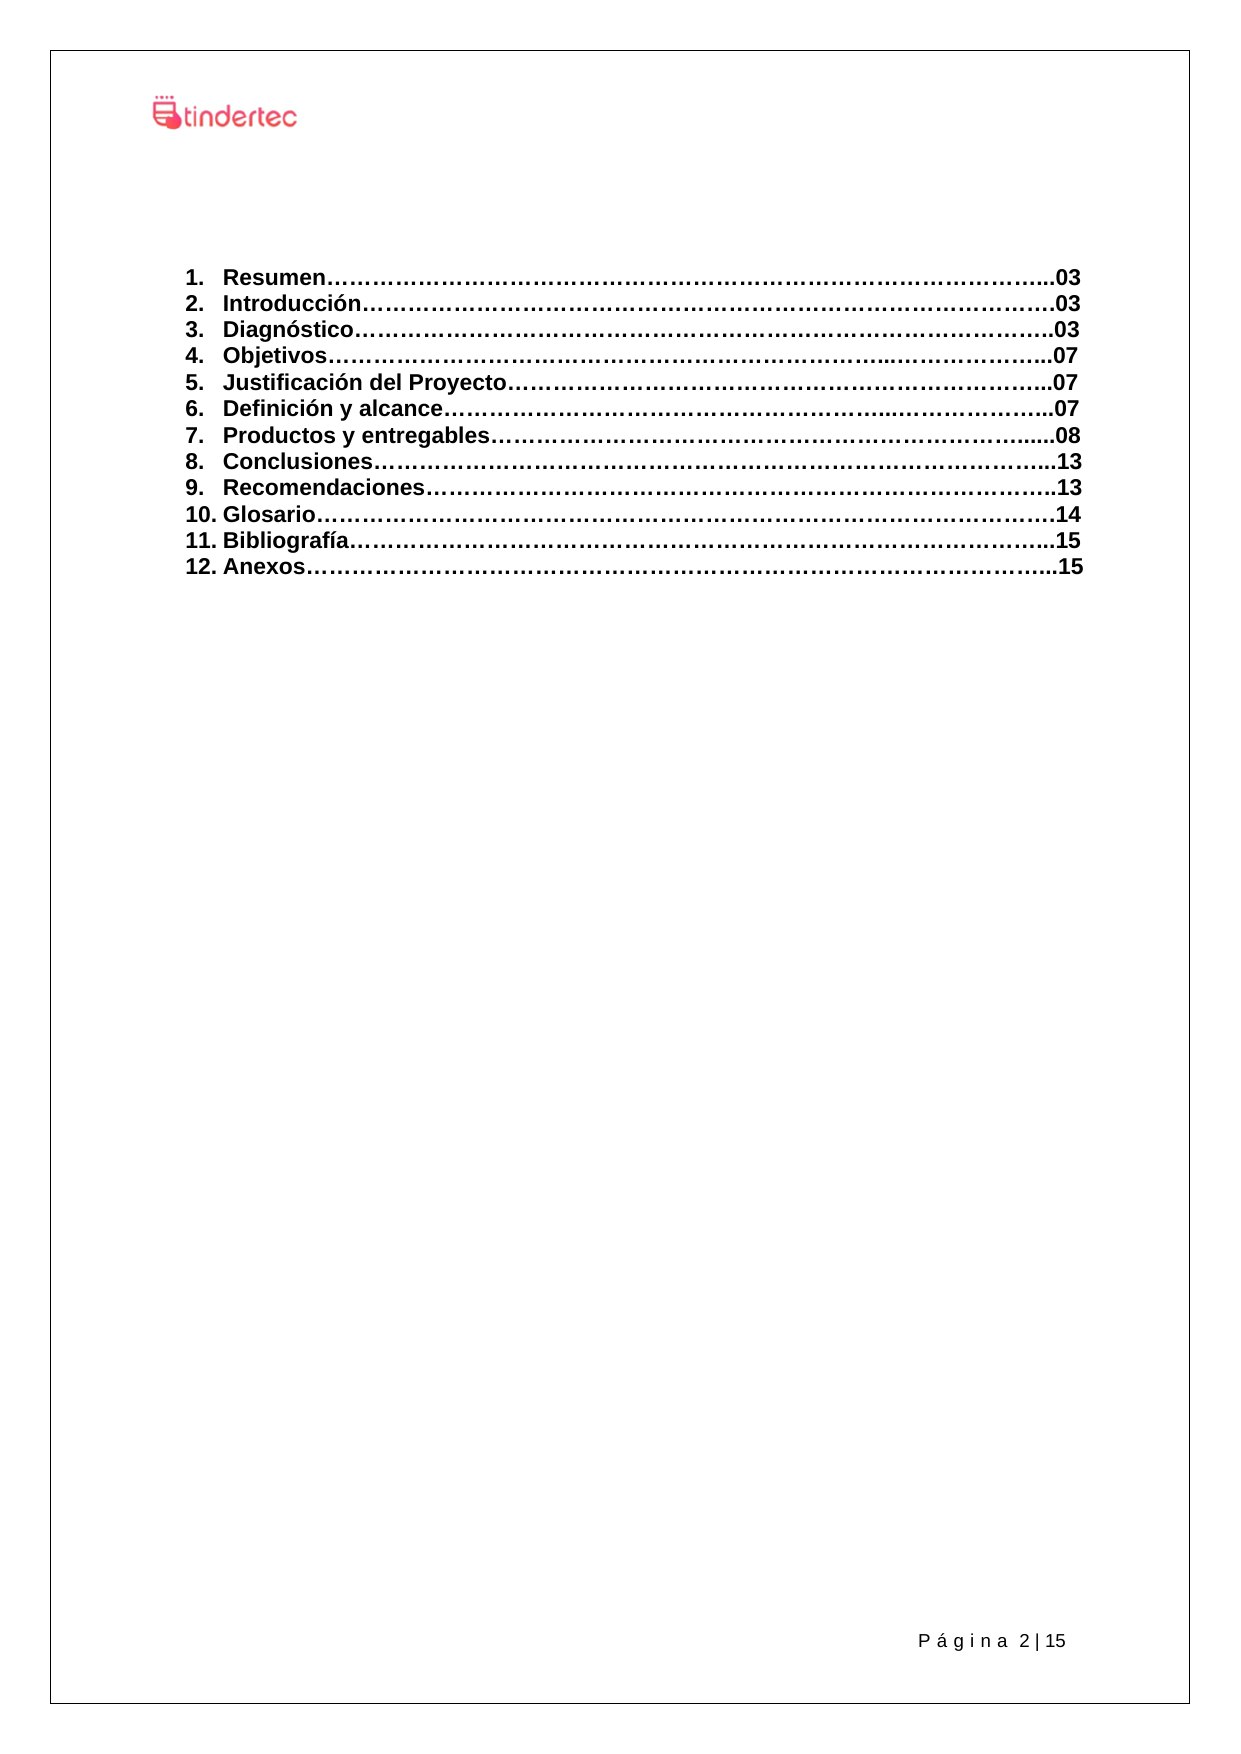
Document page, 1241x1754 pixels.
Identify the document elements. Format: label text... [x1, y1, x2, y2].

list Glosario…………………………………………………………………………………….14 [185, 501, 1093, 527]
list Recomendaciones………………………………………………………………………..13 [185, 474, 1093, 501]
list Productos y entregables……………………………………………………………......08 [185, 422, 1093, 448]
list Conclusiones……………………………………………………………………………...13 [185, 448, 1093, 474]
list Resumen…………………………………………………………………………………...03 [185, 263, 1093, 290]
picture [147, 86, 303, 139]
list Justificación del Proyecto……………………………………………………………...07 [185, 369, 1093, 395]
list Diagnóstico………………………………………………………………………………..03 [185, 316, 1093, 342]
list Anexos……………………………………………………………………………………...15 [185, 553, 1093, 580]
list Definición y alcance…………………………………………………...………………...07 [185, 395, 1093, 422]
list Introducción……………………………………………………………………………….03 [185, 290, 1093, 316]
list Objetivos………………………………………………………………...………………...07 [185, 342, 1093, 369]
list Bibliografía………………………………………………………………………………...15 [185, 527, 1093, 553]
